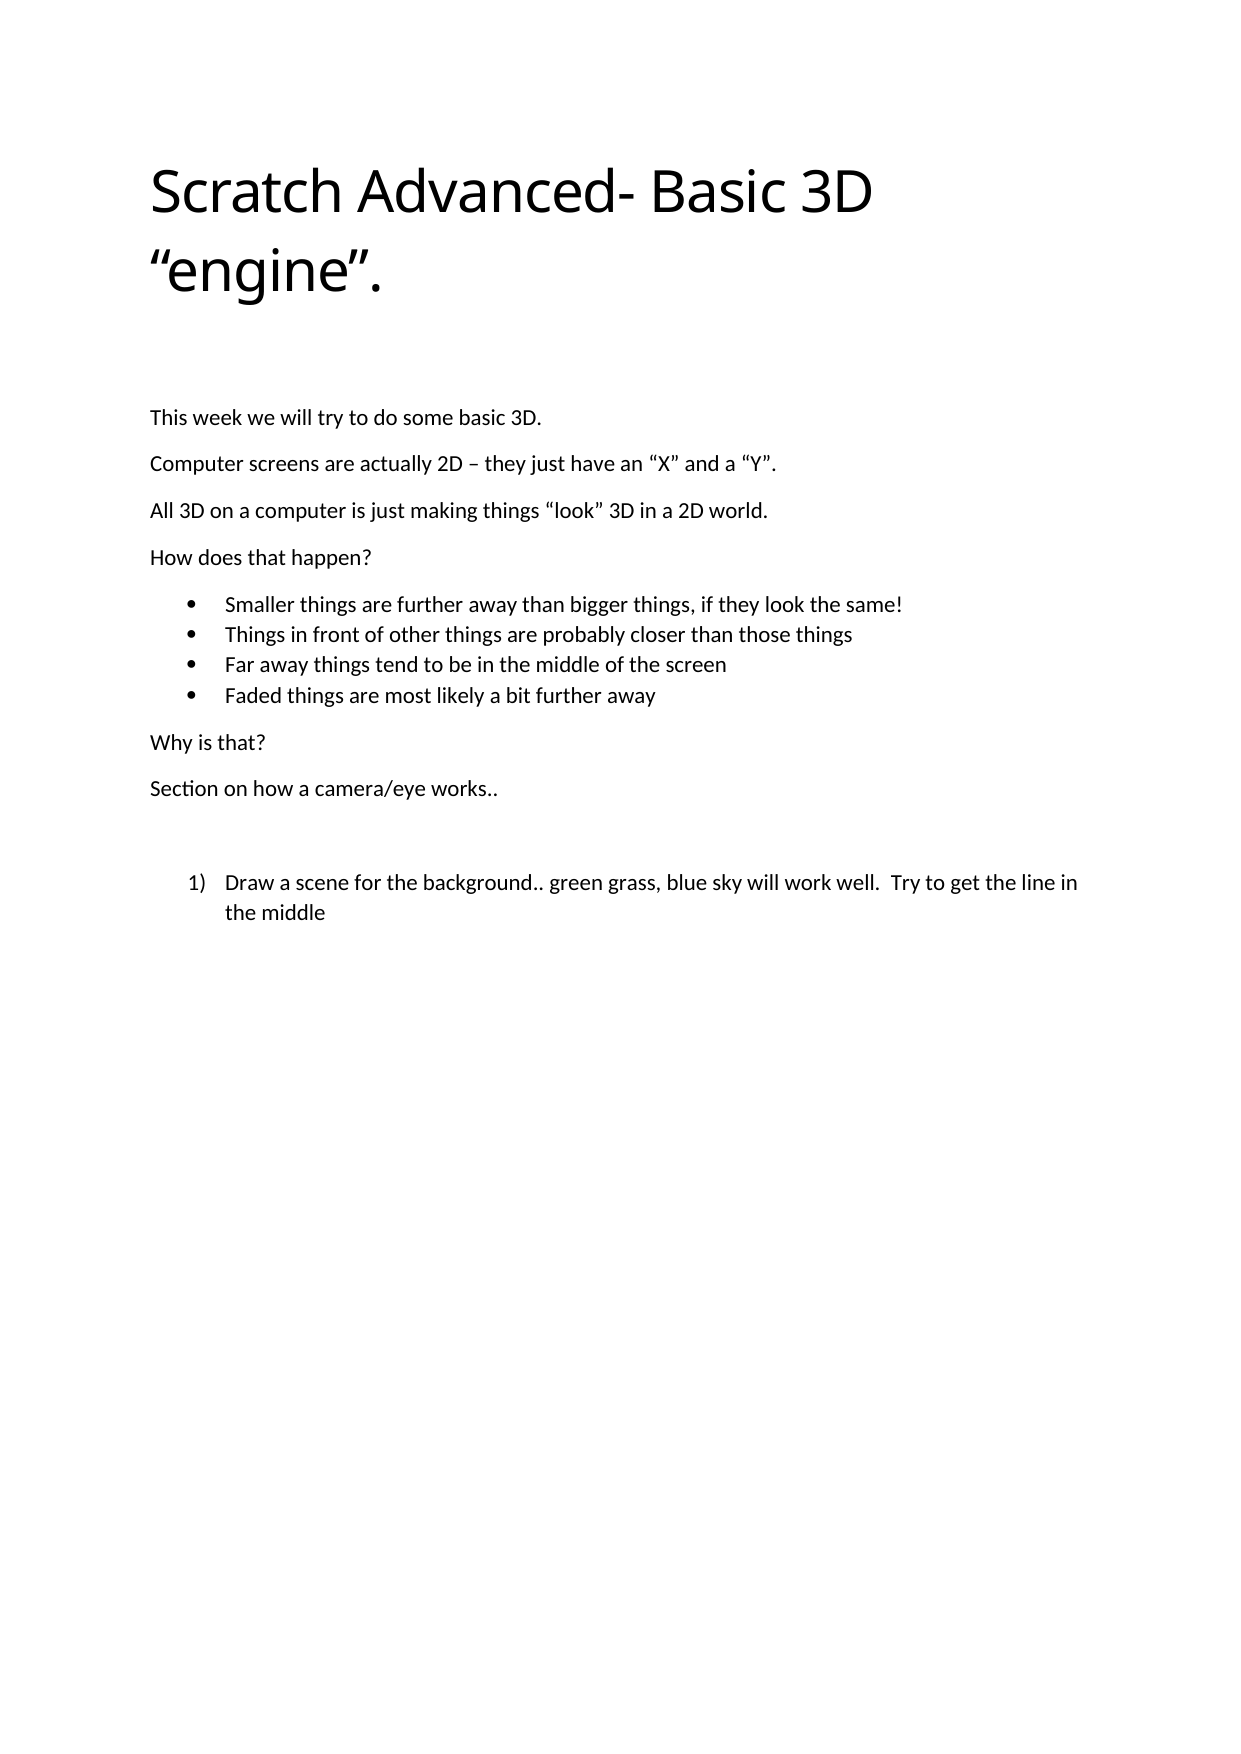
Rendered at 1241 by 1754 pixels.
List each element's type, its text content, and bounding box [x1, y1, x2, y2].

text How does that happen? [150, 543, 1090, 571]
list Draw a scene for the background.. green grass, blue sky will work well. Try to get the line in the middle [187, 868, 1090, 927]
text Section on how a camera/eye works.. [150, 774, 1090, 803]
text Why is that? [150, 728, 1090, 756]
list Faded things are most likely a bit further away [187, 681, 1090, 709]
list Smaller things are further away than bigger things, if they look the same! [187, 590, 1090, 618]
text This week we will try to do some basic 3D. [150, 403, 1090, 431]
title Scratch Advanced- Basic 3D “engine”. [150, 150, 1090, 309]
list Things in front of other things are probably closer than those things [187, 620, 1090, 648]
list Far away things tend to be in the middle of the screen [187, 651, 1090, 679]
text All 3D on a computer is just making things “look” 3D in a 2D world. [150, 496, 1090, 524]
text Computer screens are actually 2D – they just have an “X” and a “Y”. [150, 449, 1090, 478]
